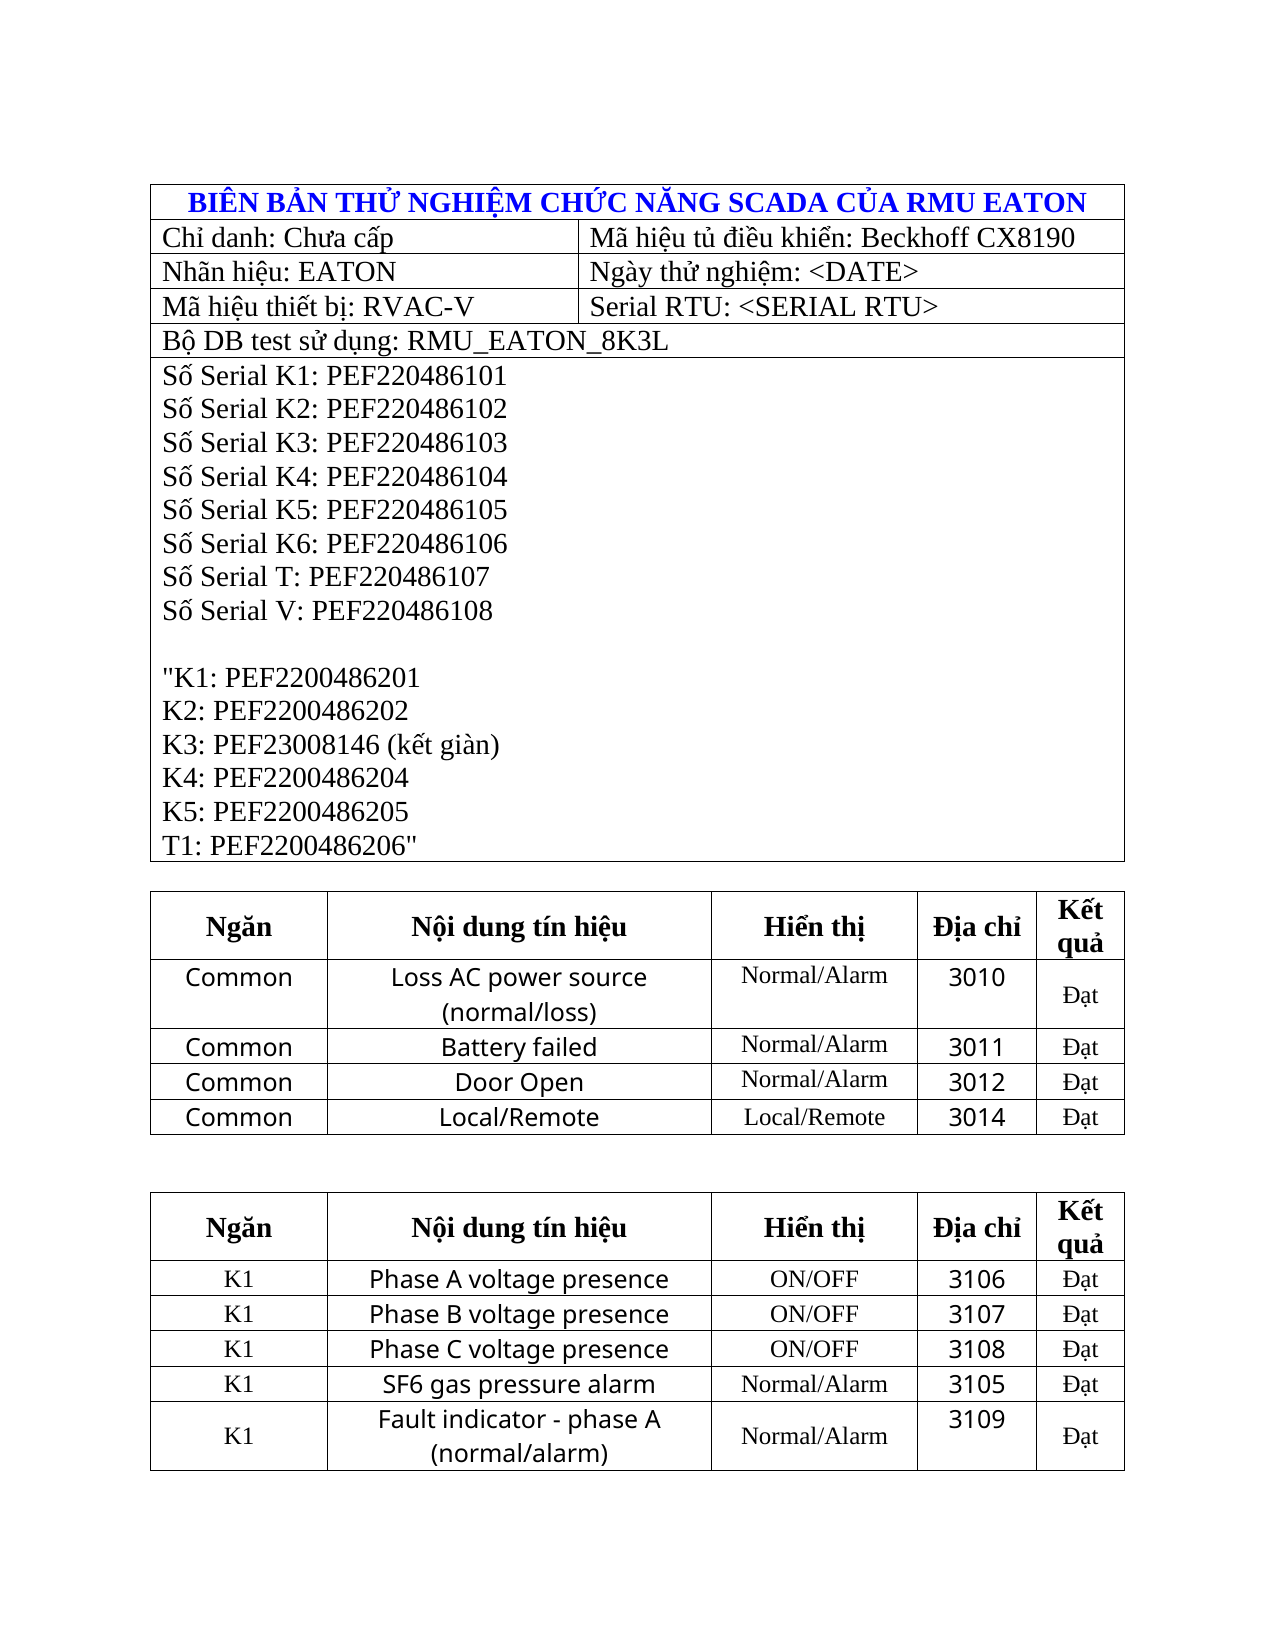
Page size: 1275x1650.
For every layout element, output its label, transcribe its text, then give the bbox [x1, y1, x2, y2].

table_header Hiển thị [712, 1193, 917, 1260]
table_header Hiển thị [712, 892, 917, 959]
table_cell Normal/Alarm [712, 1402, 917, 1470]
table_cell Đạt [1037, 960, 1124, 1028]
table_cell ON/OFF [712, 1331, 917, 1366]
table_cell Normal/Alarm [712, 1064, 917, 1098]
table_cell 3014 [918, 1100, 1036, 1133]
table_cell Đạt [1037, 1367, 1124, 1401]
table_cell 3109 [918, 1402, 1036, 1470]
table_cell Normal/Alarm [712, 1029, 917, 1063]
table_cell 3105 [918, 1367, 1036, 1401]
table_cell Battery failed [328, 1029, 711, 1063]
table_header Ngăn [151, 1193, 327, 1260]
table_cell Phase A voltage presence [328, 1261, 711, 1295]
table_cell K1 [151, 1261, 327, 1295]
table_cell Đạt [1037, 1402, 1124, 1470]
table_cell Fault indicator - phase A (normal/alarm) [328, 1402, 711, 1470]
table_cell Common [151, 1029, 327, 1063]
table_cell Mã hiệu thiết bị: RVAC-V [151, 289, 578, 322]
table_cell 3107 [918, 1296, 1036, 1330]
table_cell ON/OFF [712, 1296, 917, 1330]
table_header BIÊN BẢN THỬ NGHIỆM CHỨC NĂNG SCADA CỦA RMU EATON [151, 185, 1124, 219]
table_cell Ngày thử nghiệm: <DATE> [579, 254, 1124, 288]
table_cell ON/OFF [712, 1261, 917, 1295]
table_cell Normal/Alarm [712, 1367, 917, 1401]
table_cell Đạt [1037, 1100, 1124, 1133]
table_cell Common [151, 960, 327, 1028]
table_cell Đạt [1037, 1029, 1124, 1063]
table_cell Đạt [1037, 1331, 1124, 1366]
table_header Kết quả [1037, 892, 1124, 959]
table_cell 3012 [918, 1064, 1036, 1098]
table_cell Mã hiệu tủ điều khiển: Beckhoff CX8190 [579, 220, 1124, 253]
table_cell Bộ DB test sử dụng: RMU_EATON_8K3L [151, 324, 1124, 357]
table_header Nội dung tín hiệu [328, 892, 711, 959]
table_cell Door Open [328, 1064, 711, 1098]
table_cell Chỉ danh: Chưa cấp [151, 220, 578, 253]
table_cell K1 [151, 1402, 327, 1470]
table_cell Nhãn hiệu: EATON [151, 254, 578, 288]
table_cell Loss AC power source (normal/loss) [328, 960, 711, 1028]
table_cell Số Serial K1: PEF220486101 Số Serial K2: PEF220486102 Số Serial K3: PEF220486103 Số Serial K4: PEF220486104 Số Serial K5: PEF220486105 Số Serial K6: PEF220486106 Số Serial T: PEF220486107 Số Serial V: PEF220486108 "K1: PEF2200486201 K2: PEF2200486202 K3: PEF23008146 (kết giàn) K4: PEF2200486204 K5: PEF2200486205 T1: PEF2200486206" [151, 358, 1124, 861]
table_cell 3108 [918, 1331, 1036, 1366]
table_cell K1 [151, 1331, 327, 1366]
table_cell Common [151, 1100, 327, 1133]
table_cell Common [151, 1064, 327, 1098]
table_cell Serial RTU: <SERIAL RTU> [579, 289, 1124, 322]
table_header Nội dung tín hiệu [328, 1193, 711, 1260]
table_cell K1 [151, 1296, 327, 1330]
table_cell 3011 [918, 1029, 1036, 1063]
table_cell SF6 gas pressure alarm [328, 1367, 711, 1401]
table_cell 3010 [918, 960, 1036, 1028]
table_header Kết quả [1037, 1193, 1124, 1260]
table_cell Local/Remote [712, 1100, 917, 1133]
table_cell Đạt [1037, 1296, 1124, 1330]
table_cell K1 [151, 1367, 327, 1401]
table_cell Phase C voltage presence [328, 1331, 711, 1366]
table_header Ngăn [151, 892, 327, 959]
table_header Địa chỉ [918, 1193, 1036, 1260]
table_cell Đạt [1037, 1261, 1124, 1295]
table_cell Normal/Alarm [712, 960, 917, 1028]
table_cell Local/Remote [328, 1100, 711, 1133]
table_cell Đạt [1037, 1064, 1124, 1098]
table_cell 3106 [918, 1261, 1036, 1295]
table_cell Phase B voltage presence [328, 1296, 711, 1330]
table_header Địa chỉ [918, 892, 1036, 959]
